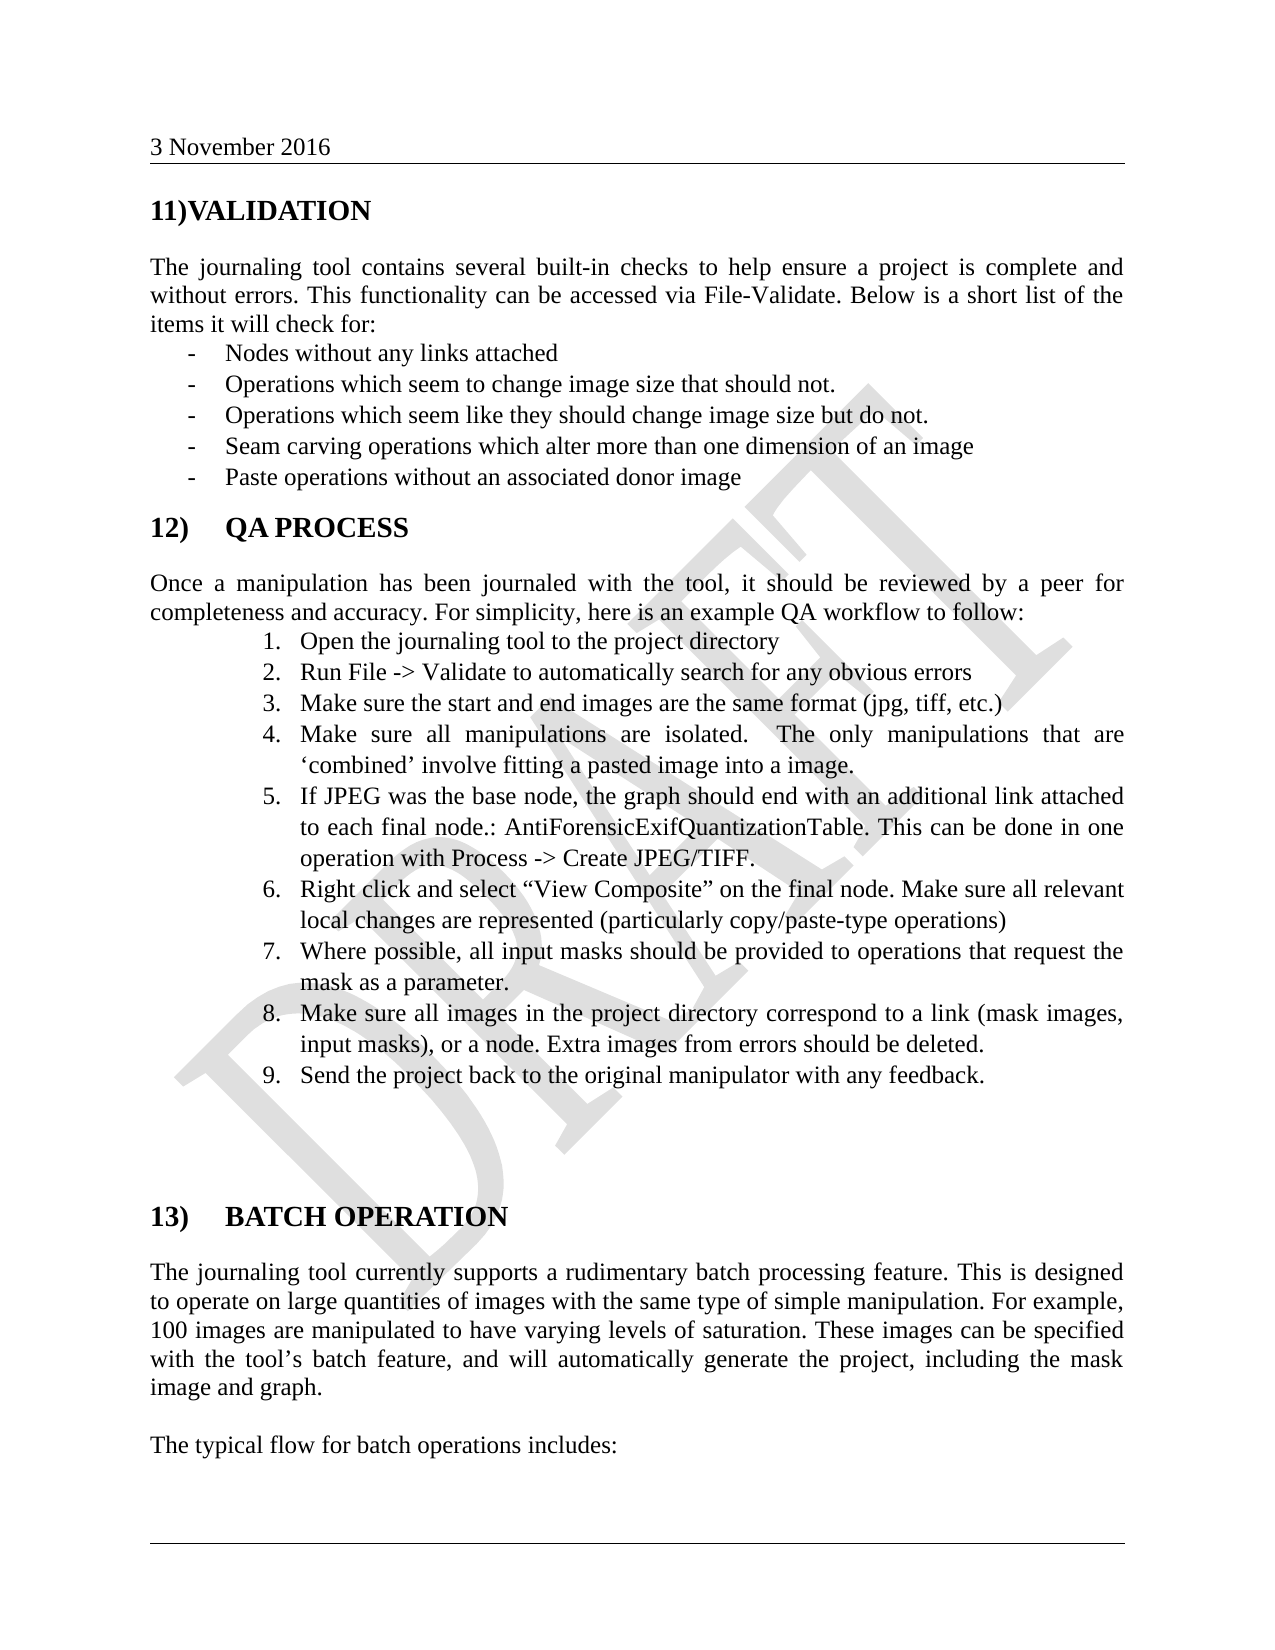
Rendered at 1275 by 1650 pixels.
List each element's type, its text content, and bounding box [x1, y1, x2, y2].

list Seam carving operations which alter more than one dimension of an image [187, 431, 1125, 460]
list Operations which seem to change image size that should not. [187, 369, 1125, 398]
text Once a manipulation has been journaled with the tool, it should be reviewed by a peer for completeness and accuracy. For simplicity, here is an example QA workflow to follow: [150, 568, 1125, 626]
list Make sure the start and end images are the same format (jpg, tiff, etc.) [262, 688, 1125, 717]
list Operations which seem like they should change image size but do not. [187, 400, 1125, 429]
list Open the journaling tool to the project directory [262, 626, 1125, 654]
list If JPEG was the base node, the graph should end with an additional link attached to each final node.: AntiForensicExifQuantizationTable. This can be done in one operation with Process -> Create JPEG/TIFF. [262, 781, 1125, 872]
list Send the project back to the original manipulator with any feedback. [262, 1060, 1125, 1089]
list Right click and select “View Composite” on the final node. Make sure all relevant local changes are represented (particularly copy/paste-type operations) [262, 874, 1125, 934]
text The typical flow for batch operations includes: [150, 1430, 1125, 1459]
list Paste operations without an associated donor image [187, 462, 1125, 491]
list Nodes without any links attached [187, 338, 1125, 367]
list Run File -> Validate to automatically search for any obvious errors [262, 657, 1125, 686]
text The journaling tool contains several built-in checks to help ensure a project is complete and without errors. This functionality can be accessed via File-Validate. Below is a short list of the items it will check for: [150, 252, 1125, 338]
text The journaling tool currently supports a rudimentary batch processing feature. This is designed to operate on large quantities of images with the same type of simple manipulation. For example, 100 images are manipulated to have varying levels of saturation. These images can be specified with the tool’s batch feature, and will automatically generate the project, including the mask image and graph. [150, 1257, 1125, 1401]
list Where possible, all input masks should be provided to operations that request the mask as a parameter. [262, 936, 1125, 996]
subtitle Validation [150, 193, 1125, 227]
subtitle QA Process [150, 510, 1125, 543]
subtitle Batch operation [150, 1199, 1125, 1232]
list Make sure all manipulations are isolated. The only manipulations that are ‘combined’ involve fitting a pasted image into a image. [262, 719, 1125, 779]
list Make sure all images in the project directory correspond to a link (mask images, input masks), or a node. Extra images from errors should be deleted. [262, 998, 1125, 1058]
